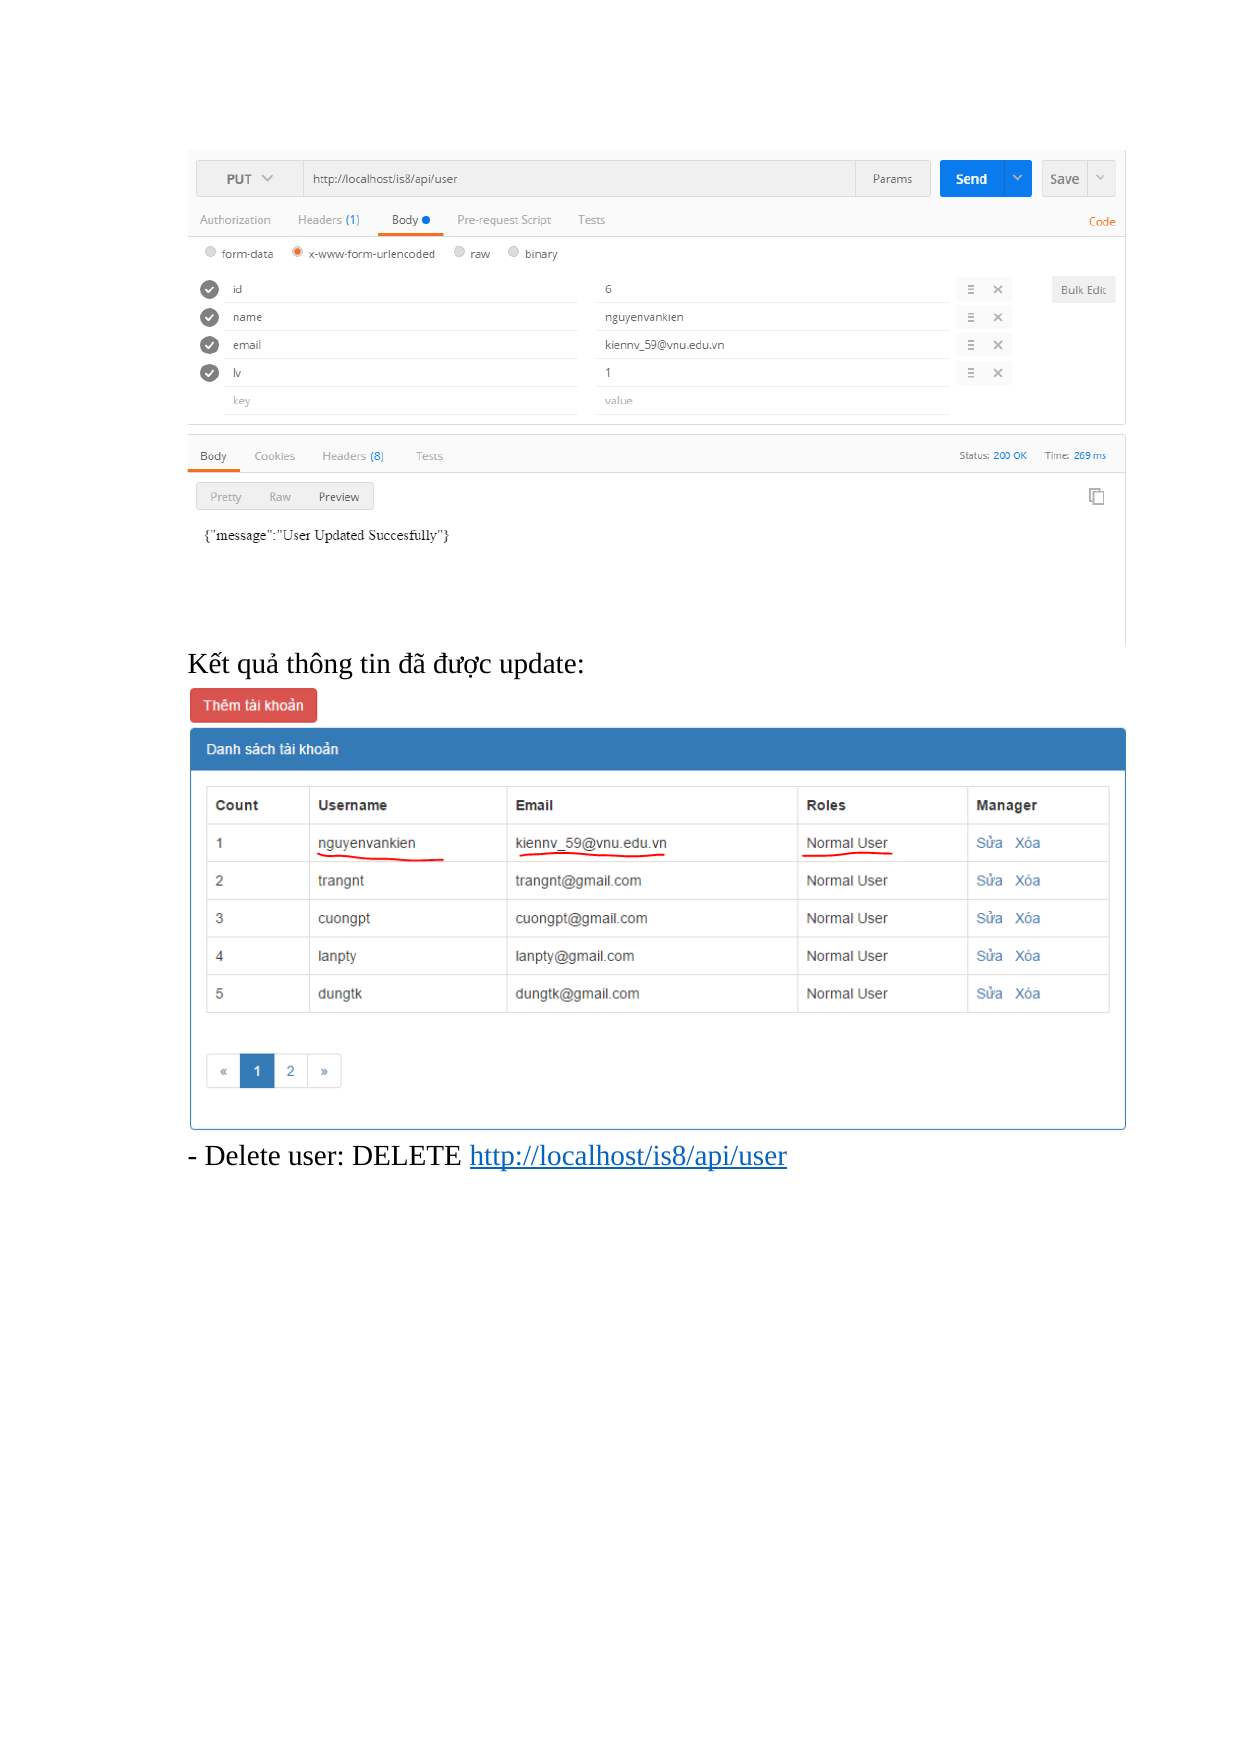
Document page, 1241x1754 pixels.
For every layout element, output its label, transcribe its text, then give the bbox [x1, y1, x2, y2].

picture [187, 150, 1128, 645]
picture [187, 682, 1128, 1136]
list Kết quả thông tin đã được update: [187, 646, 1090, 680]
list - Delete user: DELETE http://localhost/is8/api/user [187, 1138, 1090, 1172]
